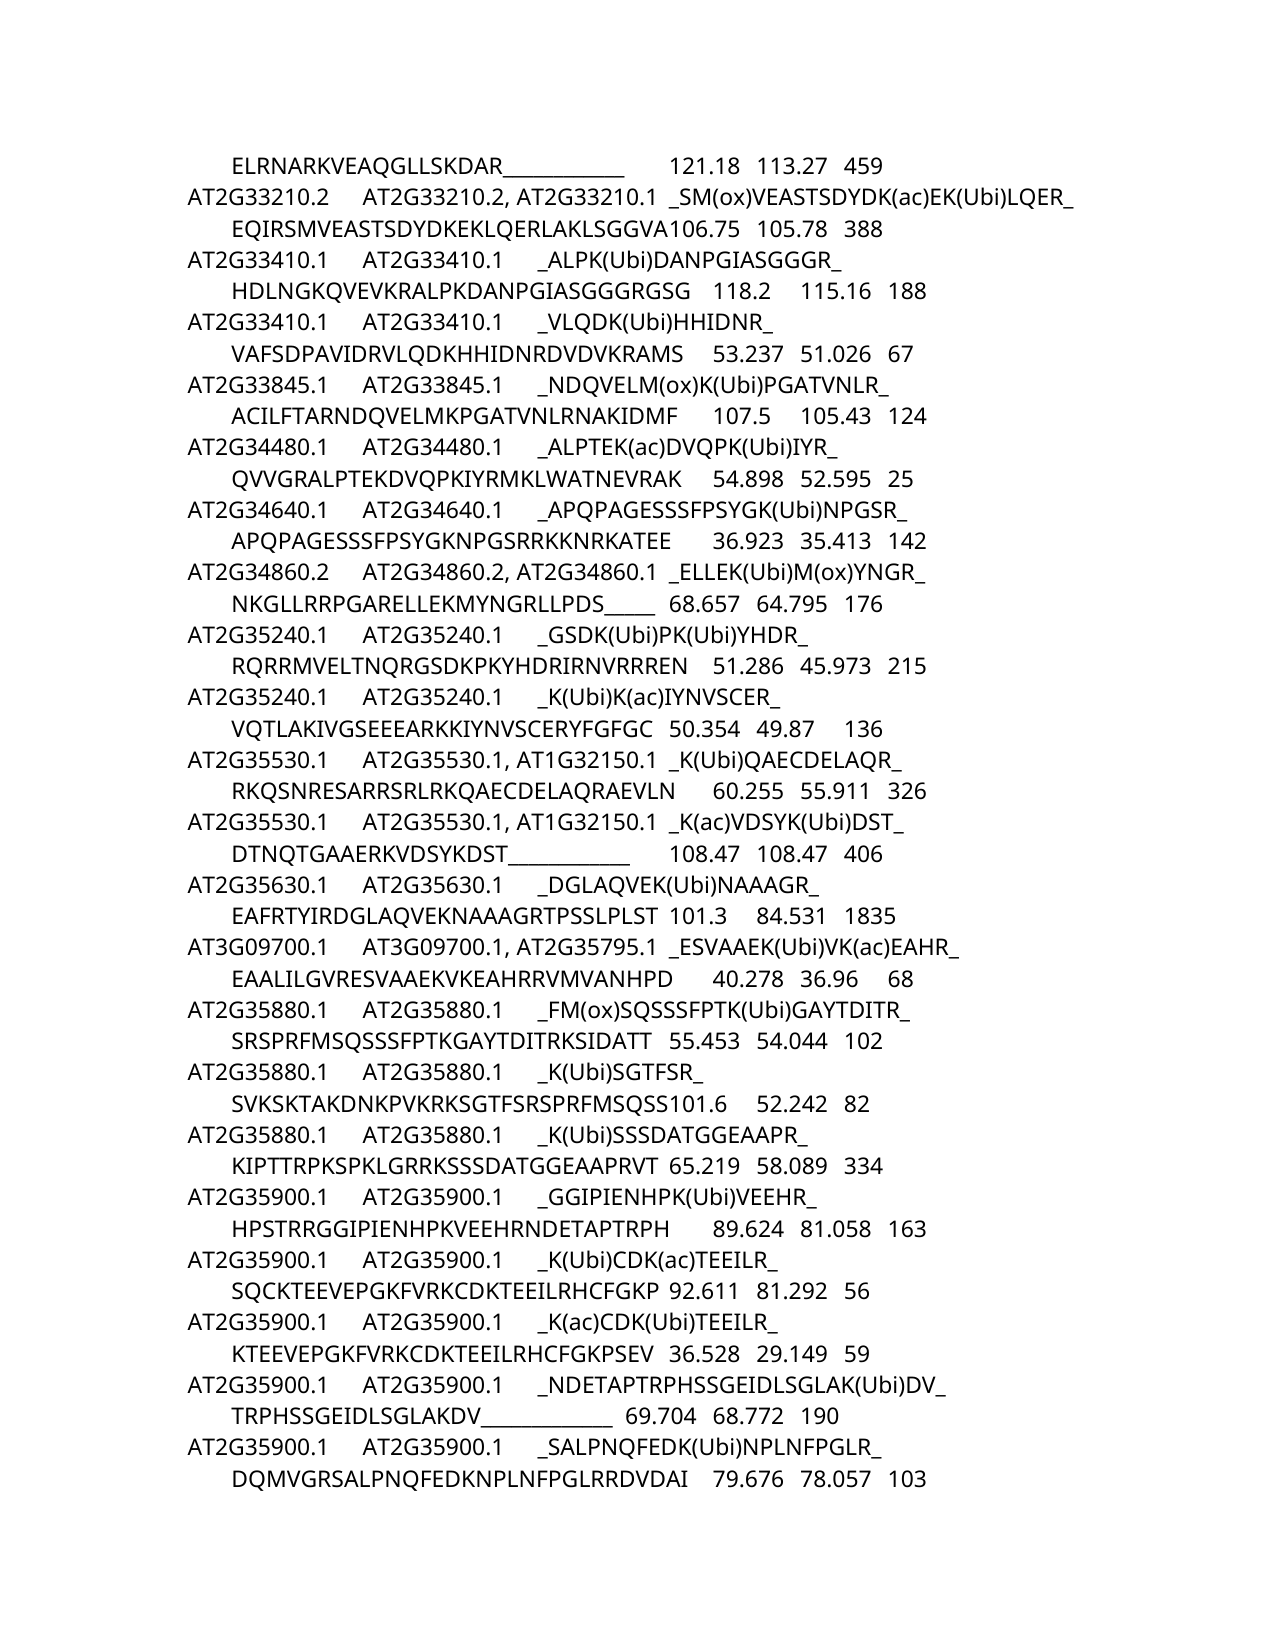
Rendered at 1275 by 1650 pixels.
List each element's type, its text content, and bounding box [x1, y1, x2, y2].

text AT2G35630.1 AT2G35630.1 _DGLAQVEK(Ubi)NAAAGR_ EAFRTYIRDGLAQVEKNAAAGRTPSSLPLST 101.3 84.531 1835 [187, 869, 1087, 931]
text AT3G09700.1 AT3G09700.1, AT2G35795.1 _ESVAAEK(Ubi)VK(ac)EAHR_ EAALILGVRESVAAEKVKEAHRRVMVANHPD 40.278 36.96 68 [187, 931, 1087, 994]
text AT2G35530.1 AT2G35530.1, AT1G32150.1 _K(Ubi)QAECDELAQR_ RKQSNRESARRSRLRKQAECDELAQRAEVLN 60.255 55.911 326 [187, 744, 1087, 806]
text AT2G33845.1 AT2G33845.1 _NDQVELM(ox)K(Ubi)PGATVNLR_ ACILFTARNDQVELMKPGATVNLRNAKIDMF 107.5 105.43 124 [187, 369, 1087, 431]
text AT2G35240.1 AT2G35240.1 _K(Ubi)K(ac)IYNVSCER_ VQTLAKIVGSEEEARKKIYNVSCERYFGFGC 50.354 49.87 136 [187, 681, 1087, 744]
text AT2G33210.2 AT2G33210.2, AT2G33210.1 _SM(ox)VEASTSDYDK(ac)EK(Ubi)LQER_ EQIRSMVEASTSDYDKEKLQERLAKLSGGVA 106.75 105.78 388 [187, 181, 1087, 244]
text AT2G34480.1 AT2G34480.1 _ALPTEK(ac)DVQPK(Ubi)IYR_ QVVGRALPTEKDVQPKIYRMKLWATNEVRAK 54.898 52.595 25 [187, 431, 1087, 494]
text AT2G35900.1 AT2G35900.1 _K(Ubi)CDK(ac)TEEILR_ SQCKTEEVEPGKFVRKCDKTEEILRHCFGKP 92.611 81.292 56 [187, 1244, 1087, 1306]
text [187, 150, 1087, 181]
text AT2G35880.1 AT2G35880.1 _K(Ubi)SGTFSR_ SVKSKTAKDNKPVKRKSGTFSRSPRFMSQSS 101.6 52.242 82 [187, 1056, 1087, 1119]
text AT2G35530.1 AT2G35530.1, AT1G32150.1 _K(ac)VDSYK(Ubi)DST_ DTNQTGAAERKVDSYKDST____________ 108.47 108.47 406 [187, 806, 1087, 869]
text AT2G35880.1 AT2G35880.1 _K(Ubi)SSSDATGGEAAPR_ KIPTTRPKSPKLGRRKSSSDATGGEAAPRVT 65.219 58.089 334 [187, 1119, 1087, 1181]
text AT2G34640.1 AT2G34640.1 _APQPAGESSSFPSYGK(Ubi)NPGSR_ APQPAGESSSFPSYGKNPGSRRKKNRKATEE 36.923 35.413 142 [187, 494, 1087, 556]
text AT2G35880.1 AT2G35880.1 _FM(ox)SQSSSFPTK(Ubi)GAYTDITR_ SRSPRFMSQSSSFPTKGAYTDITRKSIDATT 55.453 54.044 102 [187, 994, 1087, 1056]
text AT2G33410.1 AT2G33410.1 _ALPK(Ubi)DANPGIASGGGR_ HDLNGKQVEVKRALPKDANPGIASGGGRGSG 118.2 115.16 188 [187, 244, 1087, 306]
text AT2G35900.1 AT2G35900.1 _K(ac)CDK(Ubi)TEEILR_ KTEEVEPGKFVRKCDKTEEILRHCFGKPSEV 36.528 29.149 59 [187, 1306, 1087, 1369]
text AT2G33410.1 AT2G33410.1 _VLQDK(Ubi)HHIDNR_ VAFSDPAVIDRVLQDKHHIDNRDVDVKRAMS 53.237 51.026 67 [187, 306, 1087, 369]
text AT2G35900.1 AT2G35900.1 _GGIPIENHPK(Ubi)VEEHR_ HPSTRRGGIPIENHPKVEEHRNDETAPTRPH 89.624 81.058 163 [187, 1181, 1087, 1244]
text AT2G35900.1 AT2G35900.1 _SALPNQFEDK(Ubi)NPLNFPGLR_ DQMVGRSALPNQFEDKNPLNFPGLRRDVDAI 79.676 78.057 103 [187, 1431, 1087, 1494]
text AT2G35900.1 AT2G35900.1 _NDETAPTRPHSSGEIDLSGLAK(Ubi)DV_ TRPHSSGEIDLSGLAKDV_____________ 69.704 68.772 190 [187, 1369, 1087, 1431]
text AT2G35240.1 AT2G35240.1 _GSDK(Ubi)PK(Ubi)YHDR_ RQRRMVELTNQRGSDKPKYHDRIRNVRRREN 51.286 45.973 215 [187, 619, 1087, 681]
text AT2G34860.2 AT2G34860.2, AT2G34860.1 _ELLEK(Ubi)M(ox)YNGR_ NKGLLRRPGARELLEKMYNGRLLPDS_____ 68.657 64.795 176 [187, 556, 1087, 619]
